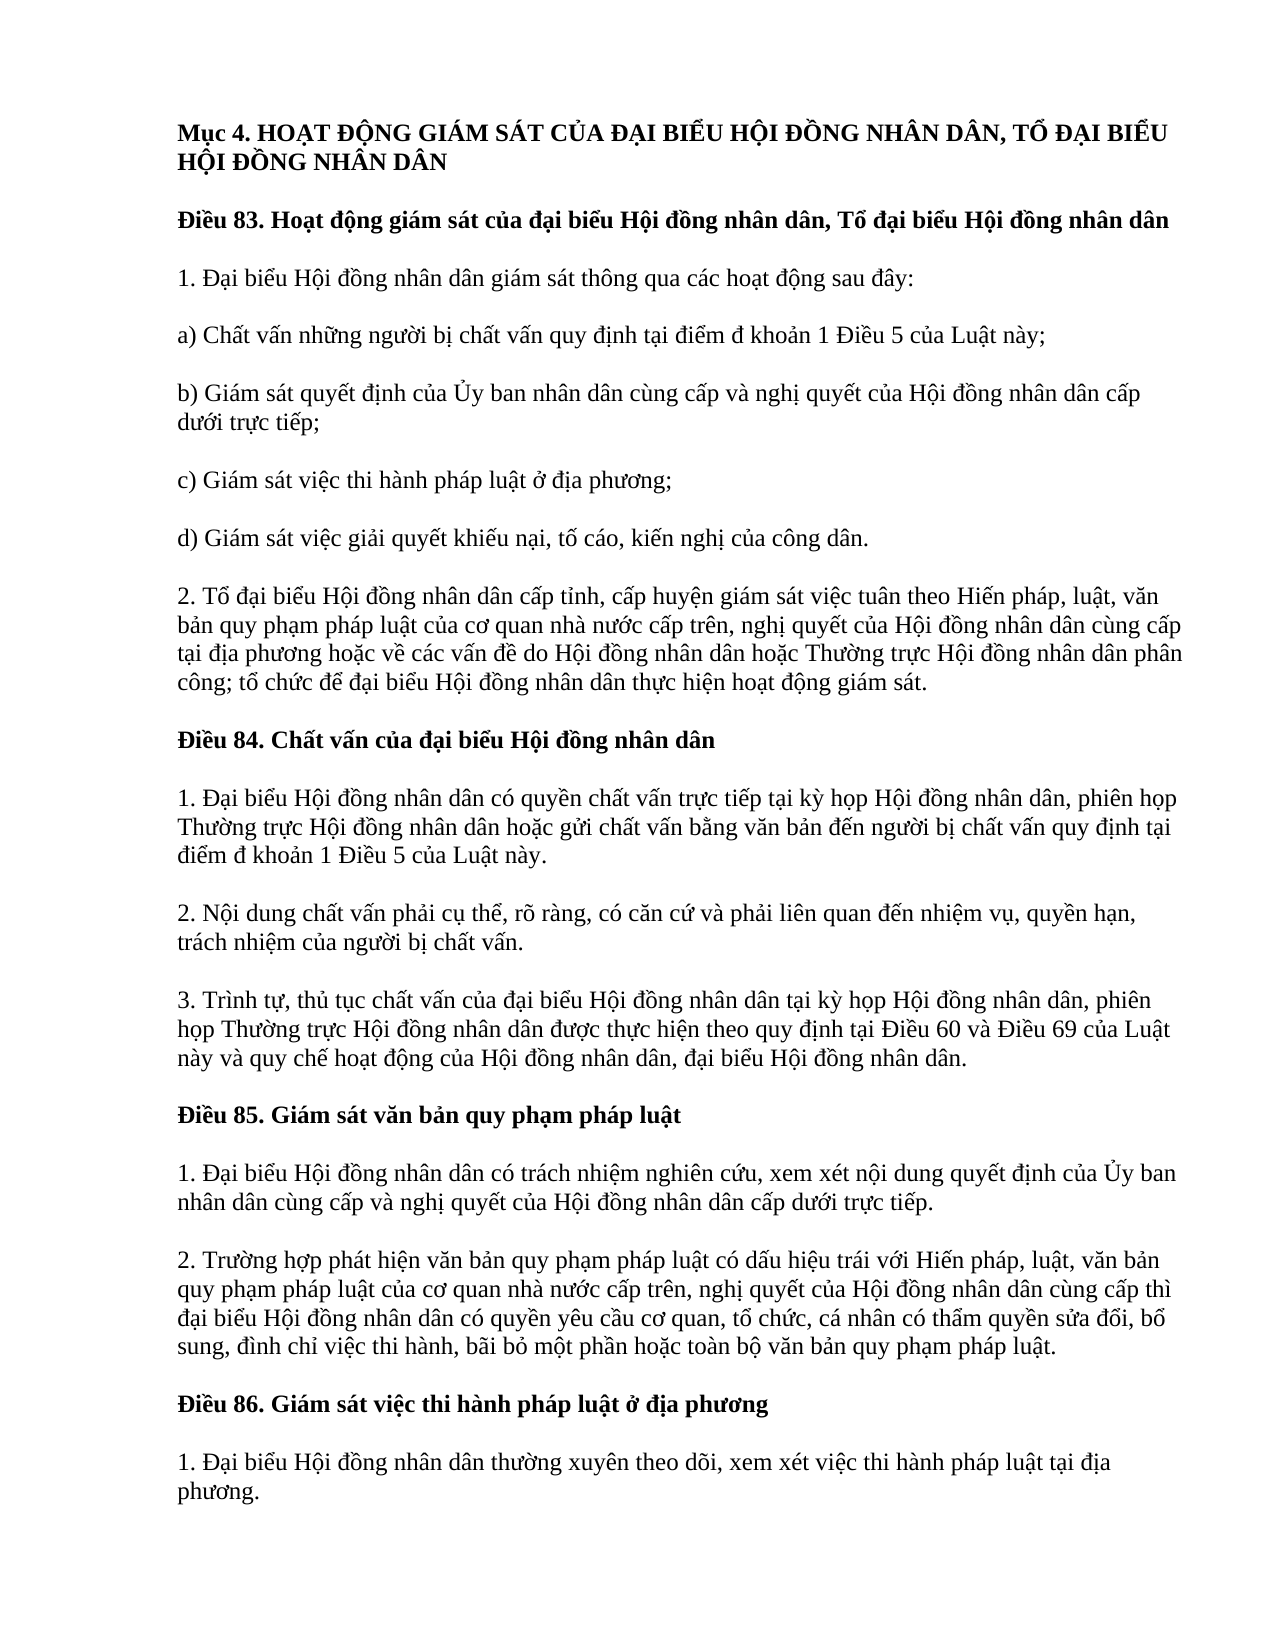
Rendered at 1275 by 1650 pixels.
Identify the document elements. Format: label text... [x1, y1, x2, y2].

text b) Giám sát quyết định của Ủy ban nhân dân cùng cấp và nghị quyết của Hội đồng nhân dân cấp dưới trực tiếp; [177, 378, 1186, 436]
text Mục 4. HOẠT ĐỘNG GIÁM SÁT CỦA ĐẠI BIỂU HỘI ĐỒNG NHÂN DÂN, TỔ ĐẠI BIỂU HỘI ĐỒNG NHÂN DÂN [177, 118, 1186, 176]
text 1. Đại biểu Hội đồng nhân dân có trách nhiệm nghiên cứu, xem xét nội dung quyết định của Ủy ban nhân dân cùng cấp và nghị quyết của Hội đồng nhân dân cấp dưới trực tiếp. [177, 1158, 1186, 1216]
text 2. Nội dung chất vấn phải cụ thể, rõ ràng, có căn cứ và phải liên quan đến nhiệm vụ, quyền hạn, trách nhiệm của người bị chất vấn. [177, 898, 1186, 956]
text 2. Trường hợp phát hiện văn bản quy phạm pháp luật có dấu hiệu trái với Hiến pháp, luật, văn bản quy phạm pháp luật của cơ quan nhà nước cấp trên, nghị quyết của Hội đồng nhân dân cùng cấp thì đại biểu Hội đồng nhân dân có quyền yêu cầu cơ quan, tổ chức, cá nhân có thẩm quyền sửa đổi, bổ sung, đình chỉ việc thi hành, bãi bỏ một phần hoặc toàn bộ văn bản quy phạm pháp luật. [177, 1245, 1186, 1360]
text Điều 85. Giám sát văn bản quy phạm pháp luật [177, 1101, 1186, 1129]
text Điều 83. Hoạt động giám sát của đại biểu Hội đồng nhân dân, Tổ đại biểu Hội đồng nhân dân [177, 205, 1186, 233]
text a) Chất vấn những người bị chất vấn quy định tại điểm đ khoản 1 Điều 5 của Luật này; [177, 321, 1186, 349]
text 2. Tổ đại biểu Hội đồng nhân dân cấp tỉnh, cấp huyện giám sát việc tuân theo Hiến pháp, luật, văn bản quy phạm pháp luật của cơ quan nhà nước cấp trên, nghị quyết của Hội đồng nhân dân cùng cấp tại địa phương hoặc về các vấn đề do Hội đồng nhân dân hoặc Thường trực Hội đồng nhân dân phân công; tổ chức để đại biểu Hội đồng nhân dân thực hiện hoạt động giám sát. [177, 581, 1186, 696]
text 1. Đại biểu Hội đồng nhân dân có quyền chất vấn trực tiếp tại kỳ họp Hội đồng nhân dân, phiên họp Thường trực Hội đồng nhân dân hoặc gửi chất vấn bằng văn bản đến người bị chất vấn quy định tại điểm đ khoản 1 Điều 5 của Luật này. [177, 783, 1186, 869]
text Điều 84. Chất vấn của đại biểu Hội đồng nhân dân [177, 725, 1186, 754]
text 3. Trình tự, thủ tục chất vấn của đại biểu Hội đồng nhân dân tại kỳ họp Hội đồng nhân dân, phiên họp Thường trực Hội đồng nhân dân được thực hiện theo quy định tại Điều 60 và Điều 69 của Luật này và quy chế hoạt động của Hội đồng nhân dân, đại biểu Hội đồng nhân dân. [177, 985, 1186, 1071]
text 1. Đại biểu Hội đồng nhân dân giám sát thông qua các hoạt động sau đây: [177, 263, 1186, 291]
text Điều 86. Giám sát việc thi hành pháp luật ở địa phương [177, 1389, 1186, 1418]
text d) Giám sát việc giải quyết khiếu nại, tố cáo, kiến nghị của công dân. [177, 523, 1186, 552]
text 1. Đại biểu Hội đồng nhân dân thường xuyên theo dõi, xem xét việc thi hành pháp luật tại địa phương. [177, 1447, 1186, 1505]
text c) Giám sát việc thi hành pháp luật ở địa phương; [177, 465, 1186, 494]
